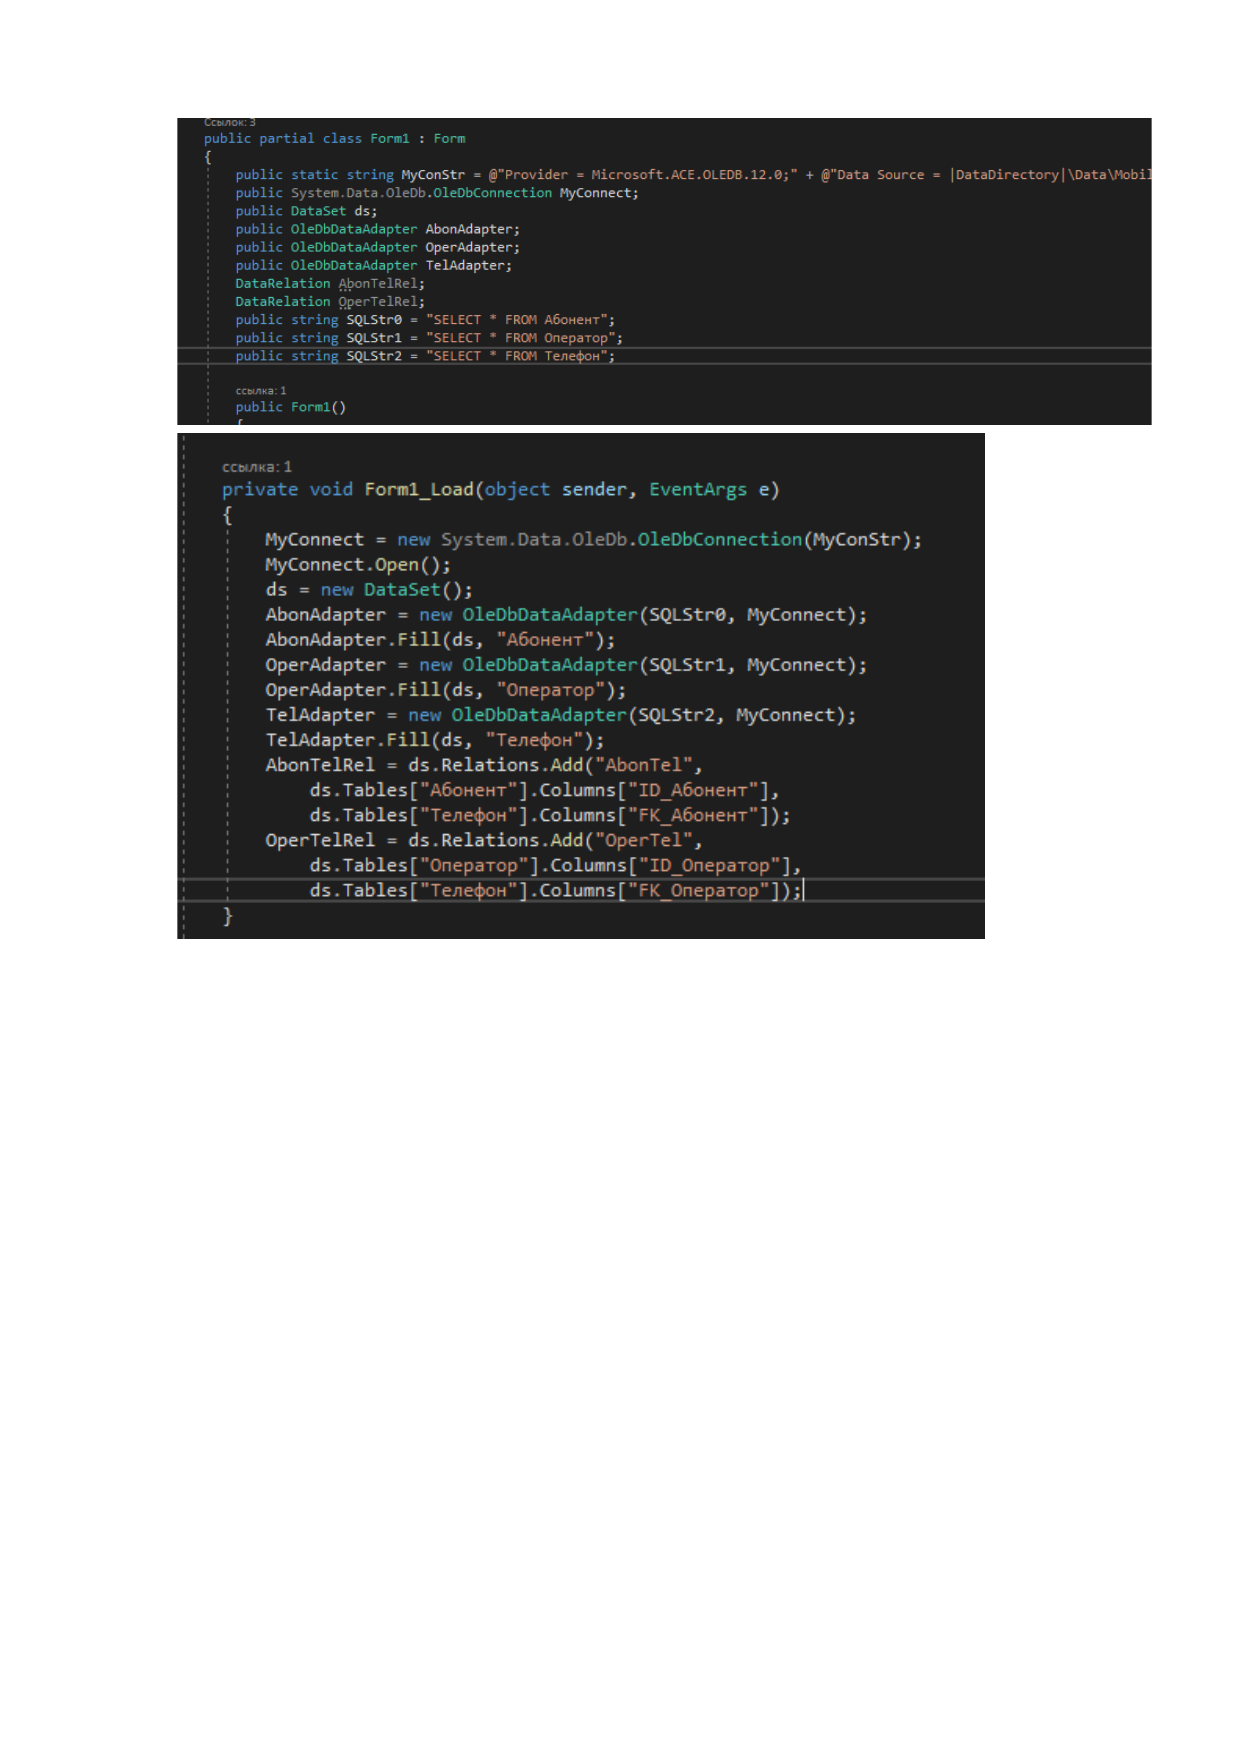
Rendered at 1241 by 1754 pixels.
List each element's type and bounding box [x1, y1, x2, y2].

picture [177, 433, 985, 939]
picture [177, 118, 1152, 425]
